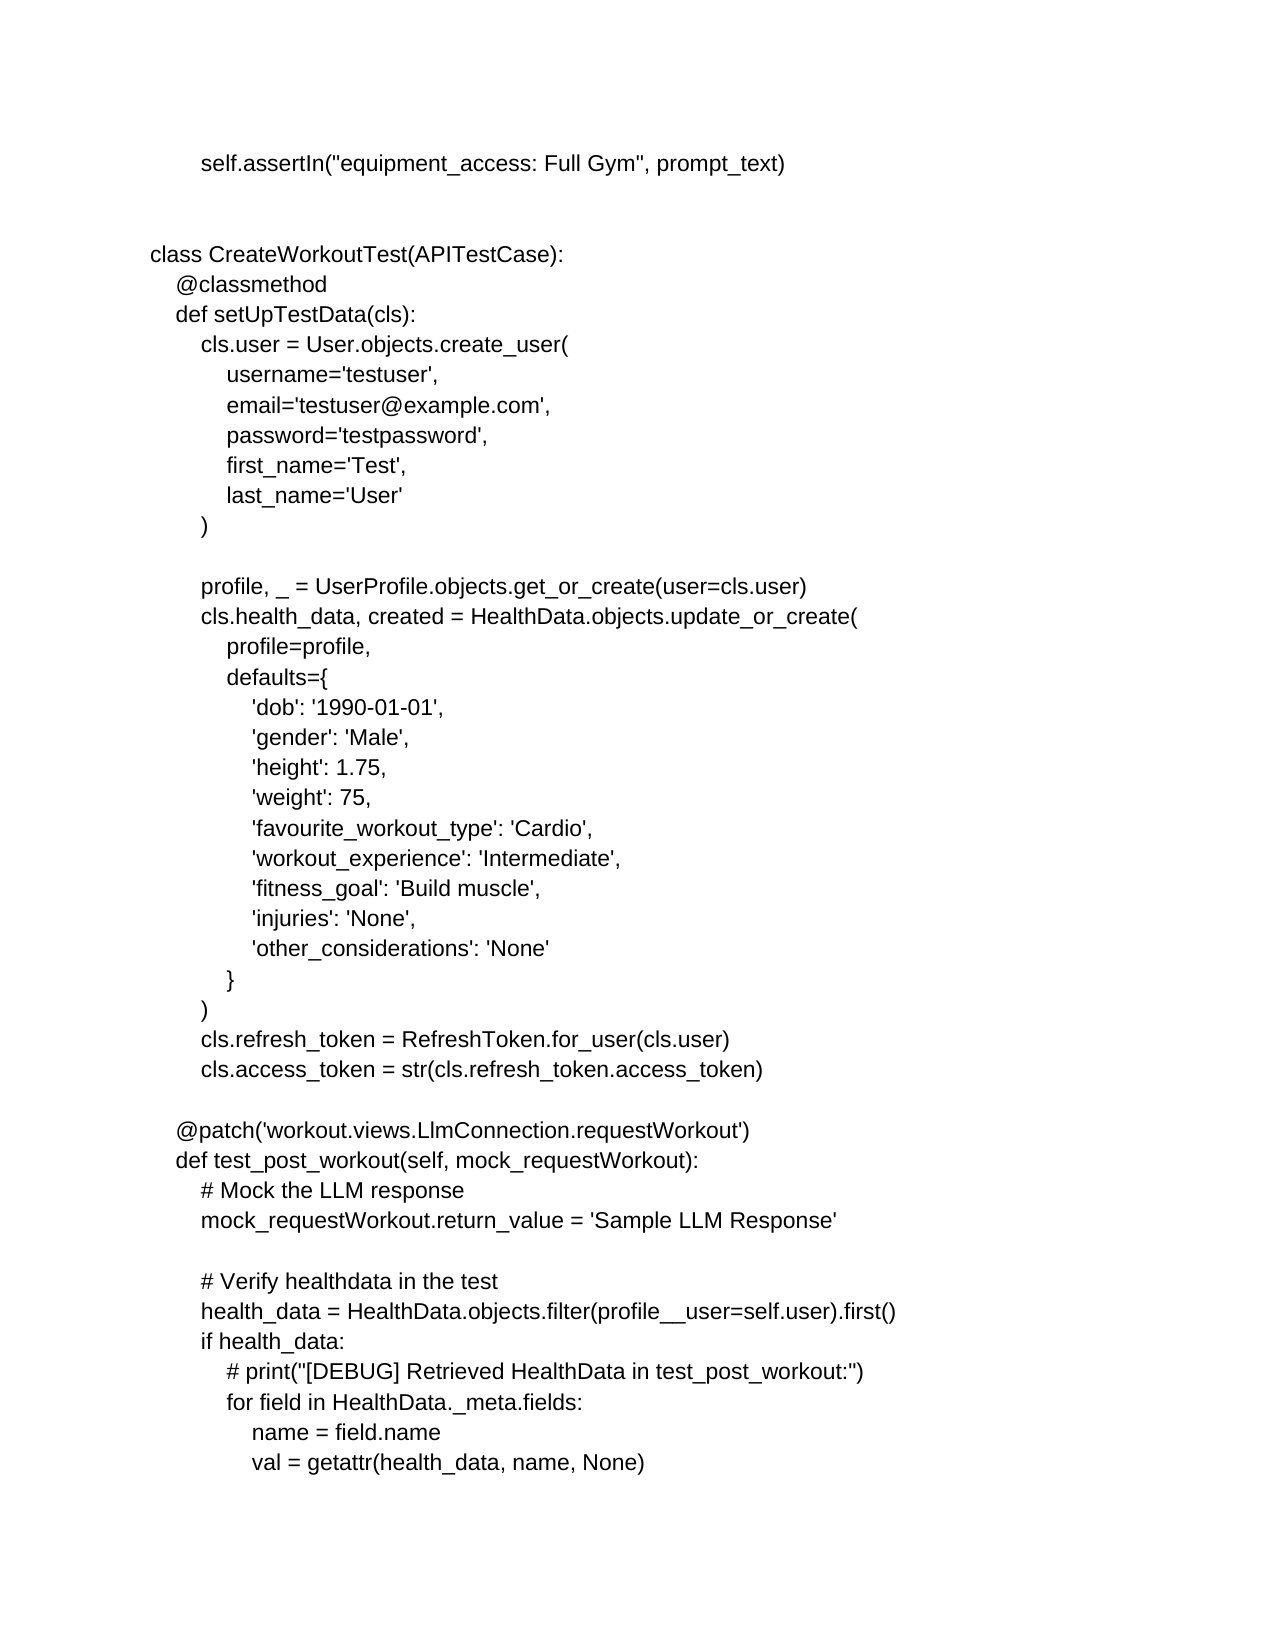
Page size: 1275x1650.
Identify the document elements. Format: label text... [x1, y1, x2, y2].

text 'weight': 75, [150, 784, 1125, 811]
text # print("[DEBUG] Retrieved HealthData in test_post_workout:") [150, 1358, 1125, 1385]
text ) [150, 996, 1125, 1022]
text cls.access_token = str(cls.refresh_token.access_token) [150, 1056, 1125, 1083]
text defaults={ [150, 663, 1125, 690]
text username='testuser', [150, 361, 1125, 388]
text @classmethod [150, 271, 1125, 297]
text 'fitness_goal': 'Build muscle', [150, 875, 1125, 901]
text name = field.name [150, 1419, 1125, 1445]
text def test_post_workout(self, mock_requestWorkout): [150, 1147, 1125, 1173]
text if health_data: [150, 1328, 1125, 1354]
text @patch('workout.views.LlmConnection.requestWorkout') [150, 1117, 1125, 1143]
text first_name='Test', [150, 452, 1125, 478]
text 'other_considerations': 'None' [150, 935, 1125, 962]
text 'favourite_workout_type': 'Cardio', [150, 814, 1125, 841]
text self.assertIn("equipment_access: Full Gym", prompt_text) [150, 150, 1125, 176]
text val = getattr(health_data, name, None) [150, 1449, 1125, 1475]
text health_data = HealthData.objects.filter(profile__user=self.user).first() [150, 1298, 1125, 1324]
text last_name='User' [150, 482, 1125, 509]
text cls.health_data, created = HealthData.objects.update_or_create( [150, 603, 1125, 629]
text email='testuser@example.com', [150, 392, 1125, 418]
text mock_requestWorkout.return_value = 'Sample LLM Response' [150, 1207, 1125, 1234]
text 'dob': '1990-01-01', [150, 694, 1125, 720]
text } [150, 966, 1125, 992]
text 'height': 1.75, [150, 754, 1125, 781]
text 'gender': 'Male', [150, 724, 1125, 750]
text # Verify healthdata in the test [150, 1268, 1125, 1294]
text 'workout_experience': 'Intermediate', [150, 845, 1125, 871]
text profile=profile, [150, 633, 1125, 660]
text ) [150, 512, 1125, 539]
text cls.refresh_token = RefreshToken.for_user(cls.user) [150, 1026, 1125, 1052]
text profile, _ = UserProfile.objects.get_or_create(user=cls.user) [150, 573, 1125, 599]
text cls.user = User.objects.create_user( [150, 331, 1125, 358]
text # Mock the LLM response [150, 1177, 1125, 1203]
text 'injuries': 'None', [150, 905, 1125, 932]
text def setUpTestData(cls): [150, 301, 1125, 327]
text class CreateWorkoutTest(APITestCase): [150, 241, 1125, 267]
text password='testpassword', [150, 422, 1125, 448]
text for field in HealthData._meta.fields: [150, 1388, 1125, 1415]
